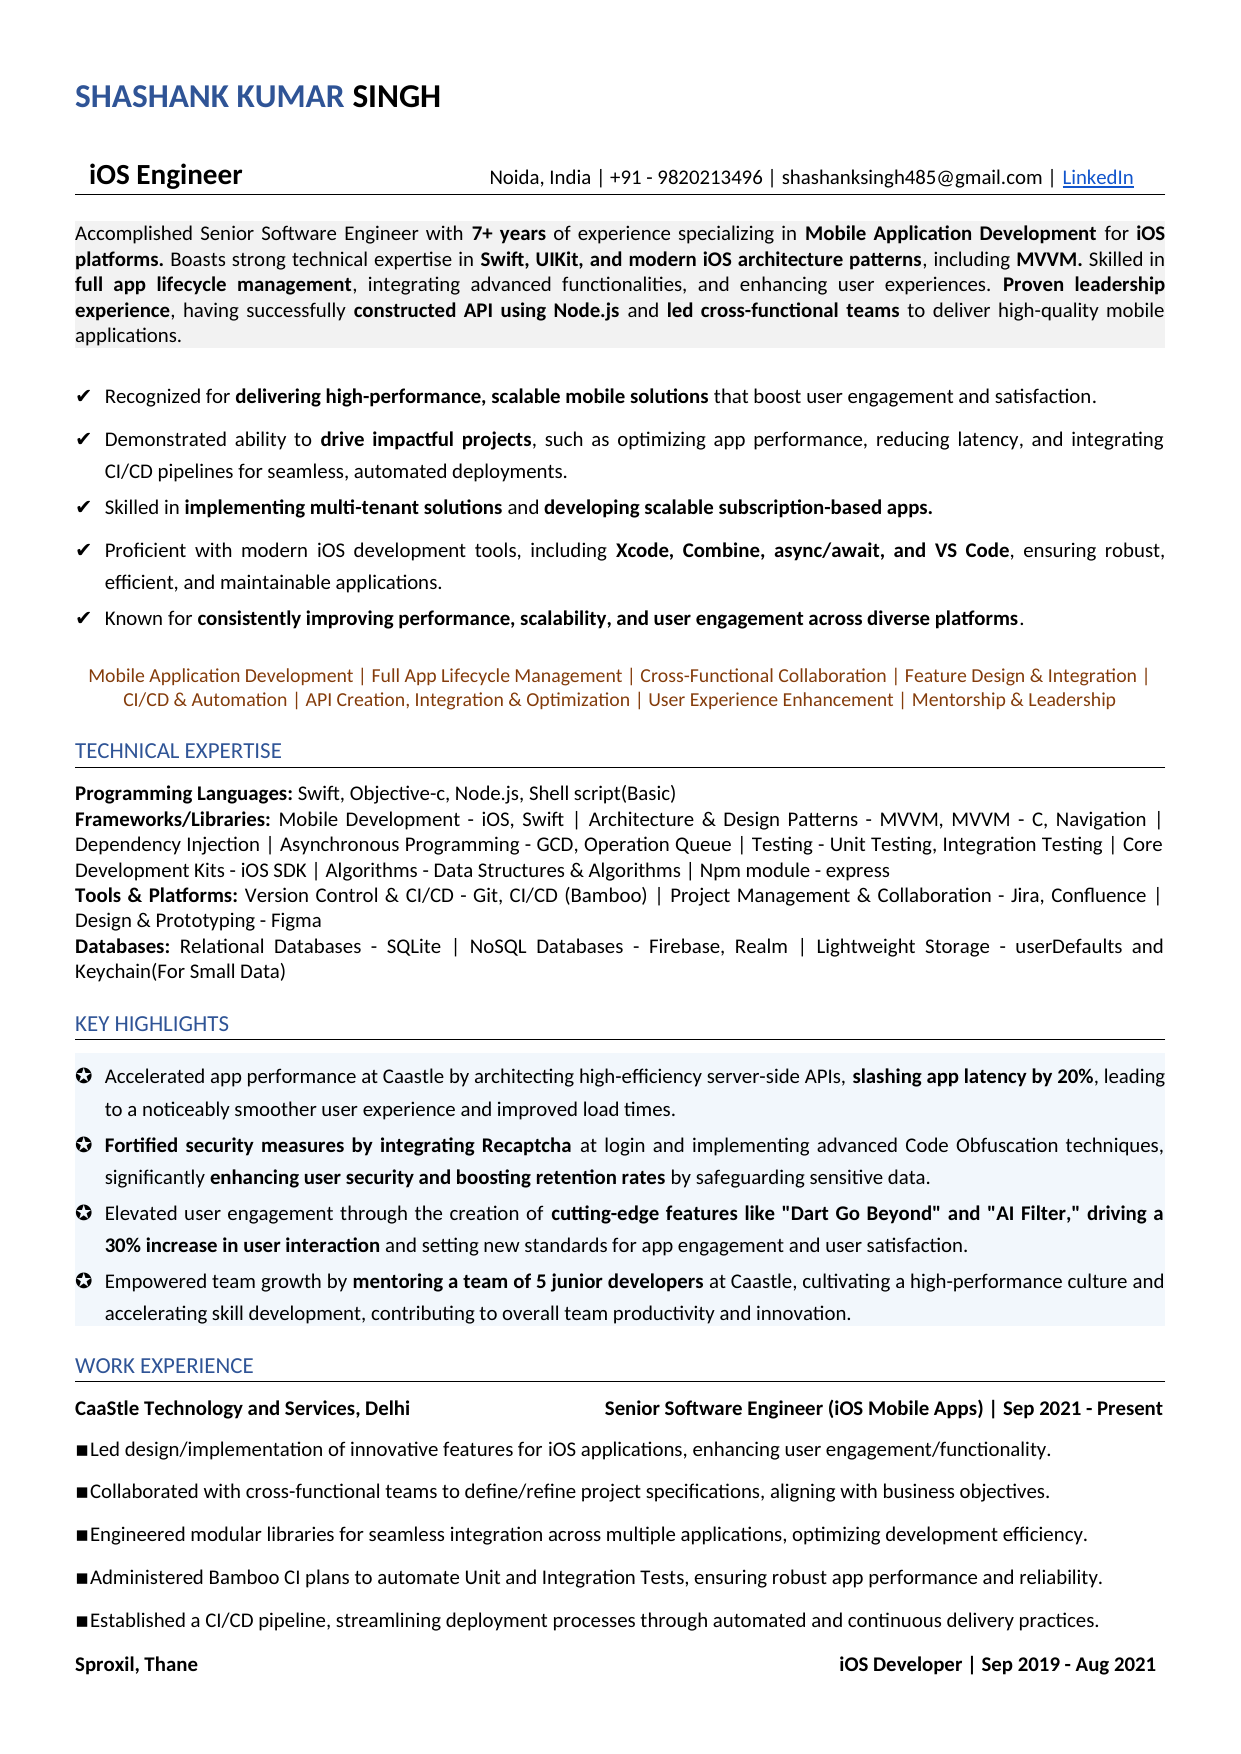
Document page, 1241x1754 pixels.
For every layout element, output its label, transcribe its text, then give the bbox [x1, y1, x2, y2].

list Known for consistently improving performance, scalability, and user engagement across diverse platforms. [75, 595, 1165, 637]
text Databases: Relational Databases - SQLite | NoSQL Databases - Firebase, Realm | Lightweight Storage - userDefaults and Keychain(For Small Data) [75, 933, 1165, 984]
text Sproxil, Thane iOS Developer | Sep 2019 - Aug 2021 [75, 1652, 1165, 1677]
list Accelerated app performance at Caastle by architecting high-efficiency server-side APIs, slashing app latency by 20%, leading to a noticeably smoother user experience and improved load times. [75, 1053, 1165, 1121]
list Fortified security measures by integrating Recaptcha at login and implementing advanced Code Obfuscation techniques, significantly enhancing user security and boosting retention rates by safeguarding sensitive data. [75, 1121, 1165, 1189]
text WORK EXPERIENCE [75, 1351, 1165, 1381]
list Demonstrated ability to drive impactful projects, such as optimizing app performance, reducing latency, and integrating CI/CD pipelines for seamless, automated deployments. [75, 416, 1165, 484]
list Recognized for delivering high-performance, scalable mobile solutions that boost user engagement and satisfaction. [75, 373, 1165, 416]
list Skilled in implementing multi-tenant solutions and developing scalable subscription-based apps. [75, 484, 1165, 527]
text SHASHANK KUMAR SINGH [75, 75, 1165, 116]
list Engineered modular libraries for seamless integration across multiple applications, optimizing development efficiency. [75, 1511, 1165, 1553]
text Accomplished Senior Software Engineer with 7+ years of experience specializing in Mobile Application Development for iOS platforms. Boasts strong technical expertise in Swift, UIKit, and modern iOS architecture patterns, including MVVM. Skilled in full app lifecycle management, integrating advanced functionalities, and enhancing user experiences. Proven leadership experience, having successfully constructed API using Node.js and led cross-functional teams to deliver high-quality mobile applications. [75, 221, 1165, 348]
text CaaStle Technology and Services, Delhi Senior Software Engineer (iOS Mobile Apps) | Sep 2021 - Present [75, 1395, 1165, 1420]
text Mobile Application Development | Full App Lifecycle Management | Cross-Functional Collaboration | Feature Design & Integration | CI/CD & Automation | API Creation, Integration & Optimization | User Experience Enhancement | Mentorship & Leadership [75, 663, 1165, 711]
text Tools & Platforms: Version Control & CI/CD - Git, CI/CD (Bamboo) | Project Management & Collaboration - Jira, Confluence | Design & Prototyping - Figma [75, 882, 1165, 933]
list Proficient with modern iOS development tools, including Xcode, Combine, async/await, and VS Code, ensuring robust, efficient, and maintainable applications. [75, 527, 1165, 595]
text KEY HIGHLIGHTS [75, 1009, 1165, 1039]
list Empowered team growth by mentoring a team of 5 junior developers at Caastle, cultivating a high-performance culture and accelerating skill development, contributing to overall team productivity and innovation. [75, 1257, 1165, 1326]
text TECHNICAL EXPERTISE [75, 737, 1165, 767]
list Elevated user engagement through the creation of cutting-edge features like "Dart Go Beyond" and "AI Filter," driving a 30% increase in user interaction and setting new standards for app engagement and user satisfaction. [75, 1189, 1165, 1257]
text Programming Languages: Swift, Objective-c, Node.js, Shell script(Basic) [75, 781, 1165, 806]
text iOS Engineer Noida, India | +91 - 9820213496 | shashanksingh485@gmail.com | LinkedIn [75, 156, 1165, 194]
list Collaborated with cross-functional teams to define/refine project specifications, aligning with business objectives. [75, 1468, 1165, 1511]
list Led design/implementation of innovative features for iOS applications, enhancing user engagement/functionality. [75, 1425, 1165, 1468]
list Administered Bamboo CI plans to automate Unit and Integration Tests, ensuring robust app performance and reliability. [75, 1553, 1165, 1596]
text Frameworks/Libraries: Mobile Development - iOS, Swift | Architecture & Design Patterns - MVVM, MVVM - C, Navigation | Dependency Injection | Asynchronous Programming - GCD, Operation Queue | Testing - Unit Testing, Integration Testing | Core Development Kits - iOS SDK | Algorithms - Data Structures & Algorithms | Npm module - express [75, 806, 1165, 882]
list Established a CI/CD pipeline, streamlining deployment processes through automated and continuous delivery practices. [75, 1596, 1165, 1639]
